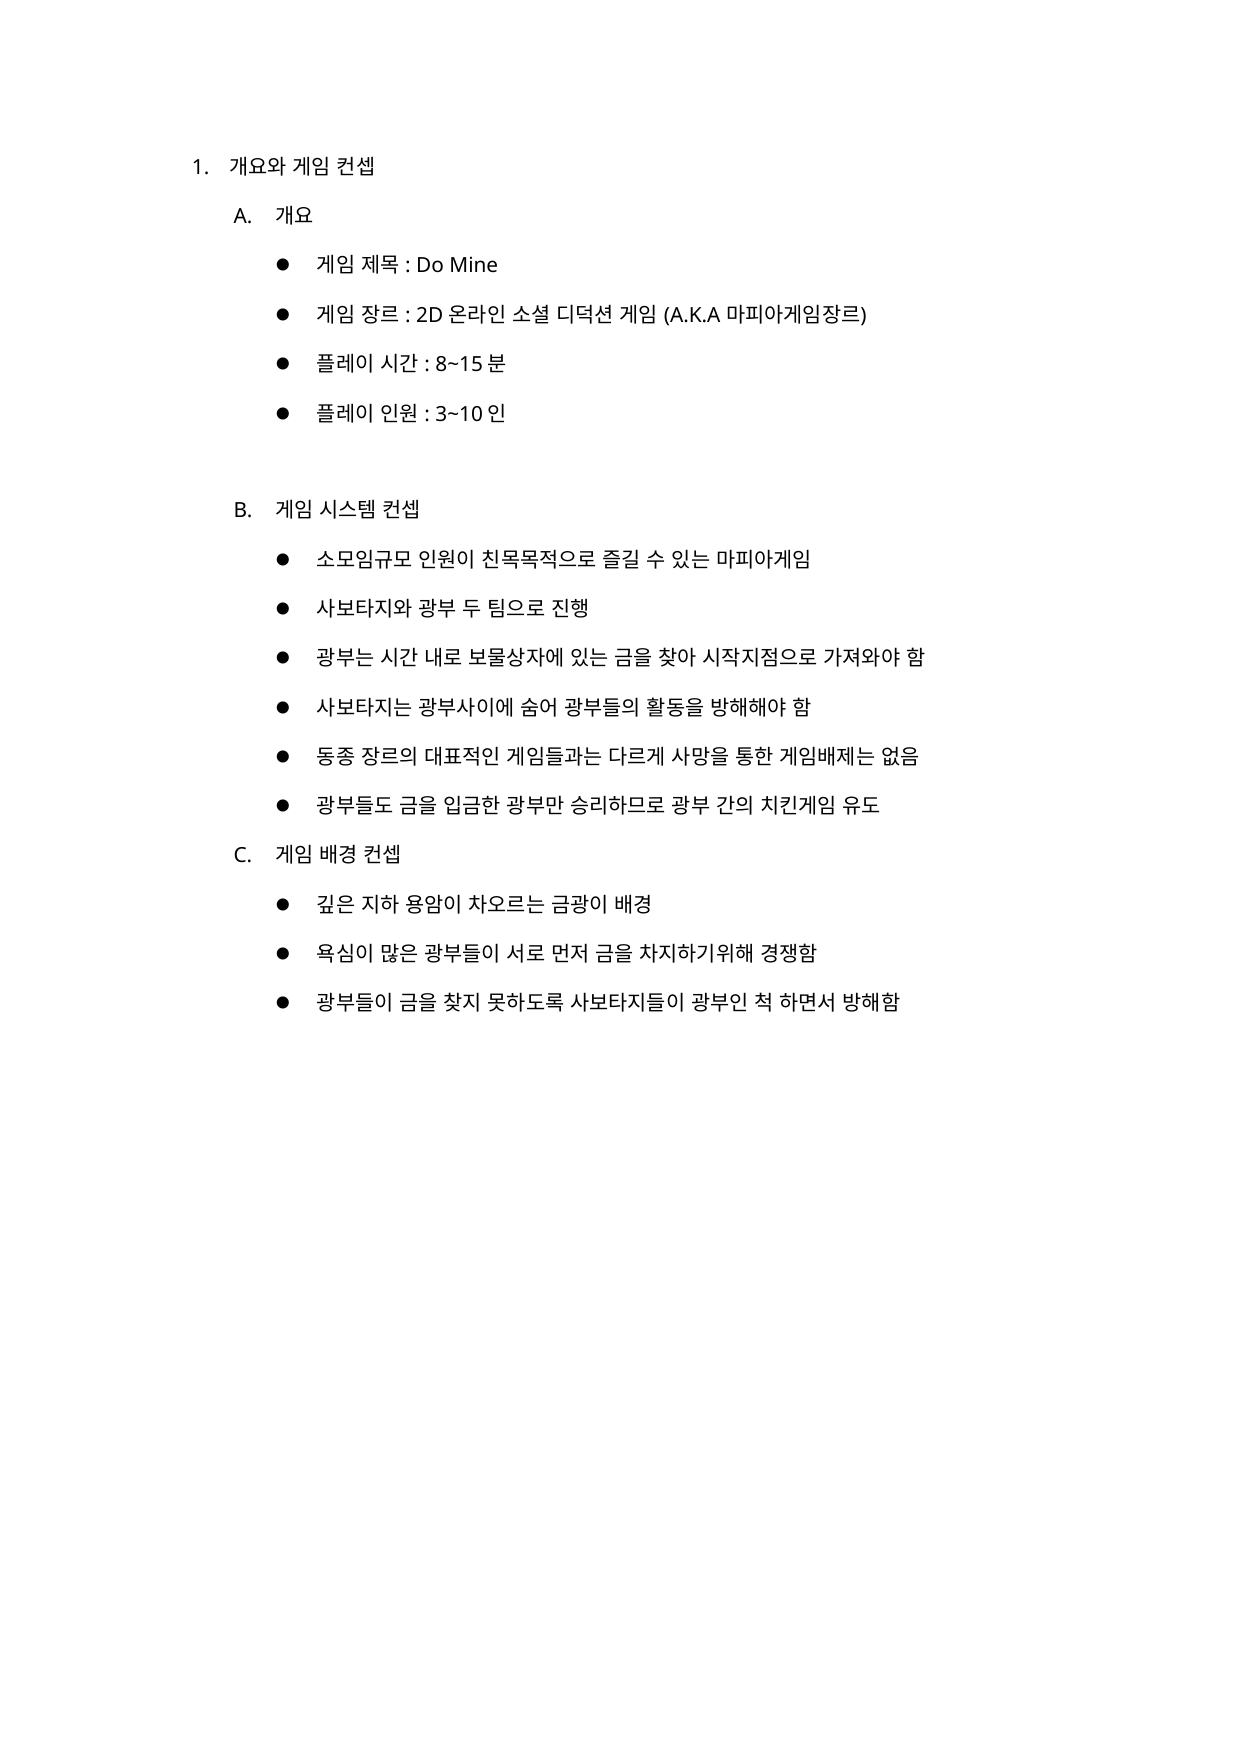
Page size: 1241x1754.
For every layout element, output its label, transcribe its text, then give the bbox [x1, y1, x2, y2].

list 광부는 시간 내로 보물상자에 있는 금을 찾아 시작지점으로 가져와야 함 [275, 641, 1090, 672]
list 플레이 인원 : 3~10인 [275, 397, 1090, 427]
list 게임 배경 컨셉 [233, 838, 1090, 869]
list 플레이 시간 : 8~15분 [275, 347, 1090, 378]
list 개요 [233, 199, 1090, 230]
list 게임 제목 : Do Mine [275, 249, 1090, 279]
list 개요와 게임 컨셉 [192, 150, 1090, 180]
list 게임 장르 : 2D 온라인 소셜 디덕션 게임 (A.K.A 마피아게임장르) [275, 298, 1090, 328]
list 소모임규모 인원이 친목목적으로 즐길 수 있는 마피아게임 [275, 543, 1090, 573]
list 게임 시스템 컨셉 [233, 493, 1090, 524]
list 욕심이 많은 광부들이 서로 먼저 금을 차지하기위해 경쟁함 [275, 937, 1090, 967]
list 사보타지는 광부사이에 숨어 광부들의 활동을 방해해야 함 [275, 691, 1090, 721]
list 광부들이 금을 찾지 못하도록 사보타지들이 광부인 척 하면서 방해함 [275, 986, 1090, 1017]
list 광부들도 금을 입금한 광부만 승리하므로 광부 간의 치킨게임 유도 [275, 789, 1090, 819]
list 동종 장르의 대표적인 게임들과는 다르게 사망을 통한 게임배제는 없음 [275, 740, 1090, 770]
list 사보타지와 광부 두 팀으로 진행 [275, 592, 1090, 622]
list 깊은 지하 용암이 차오르는 금광이 배경 [275, 888, 1090, 918]
